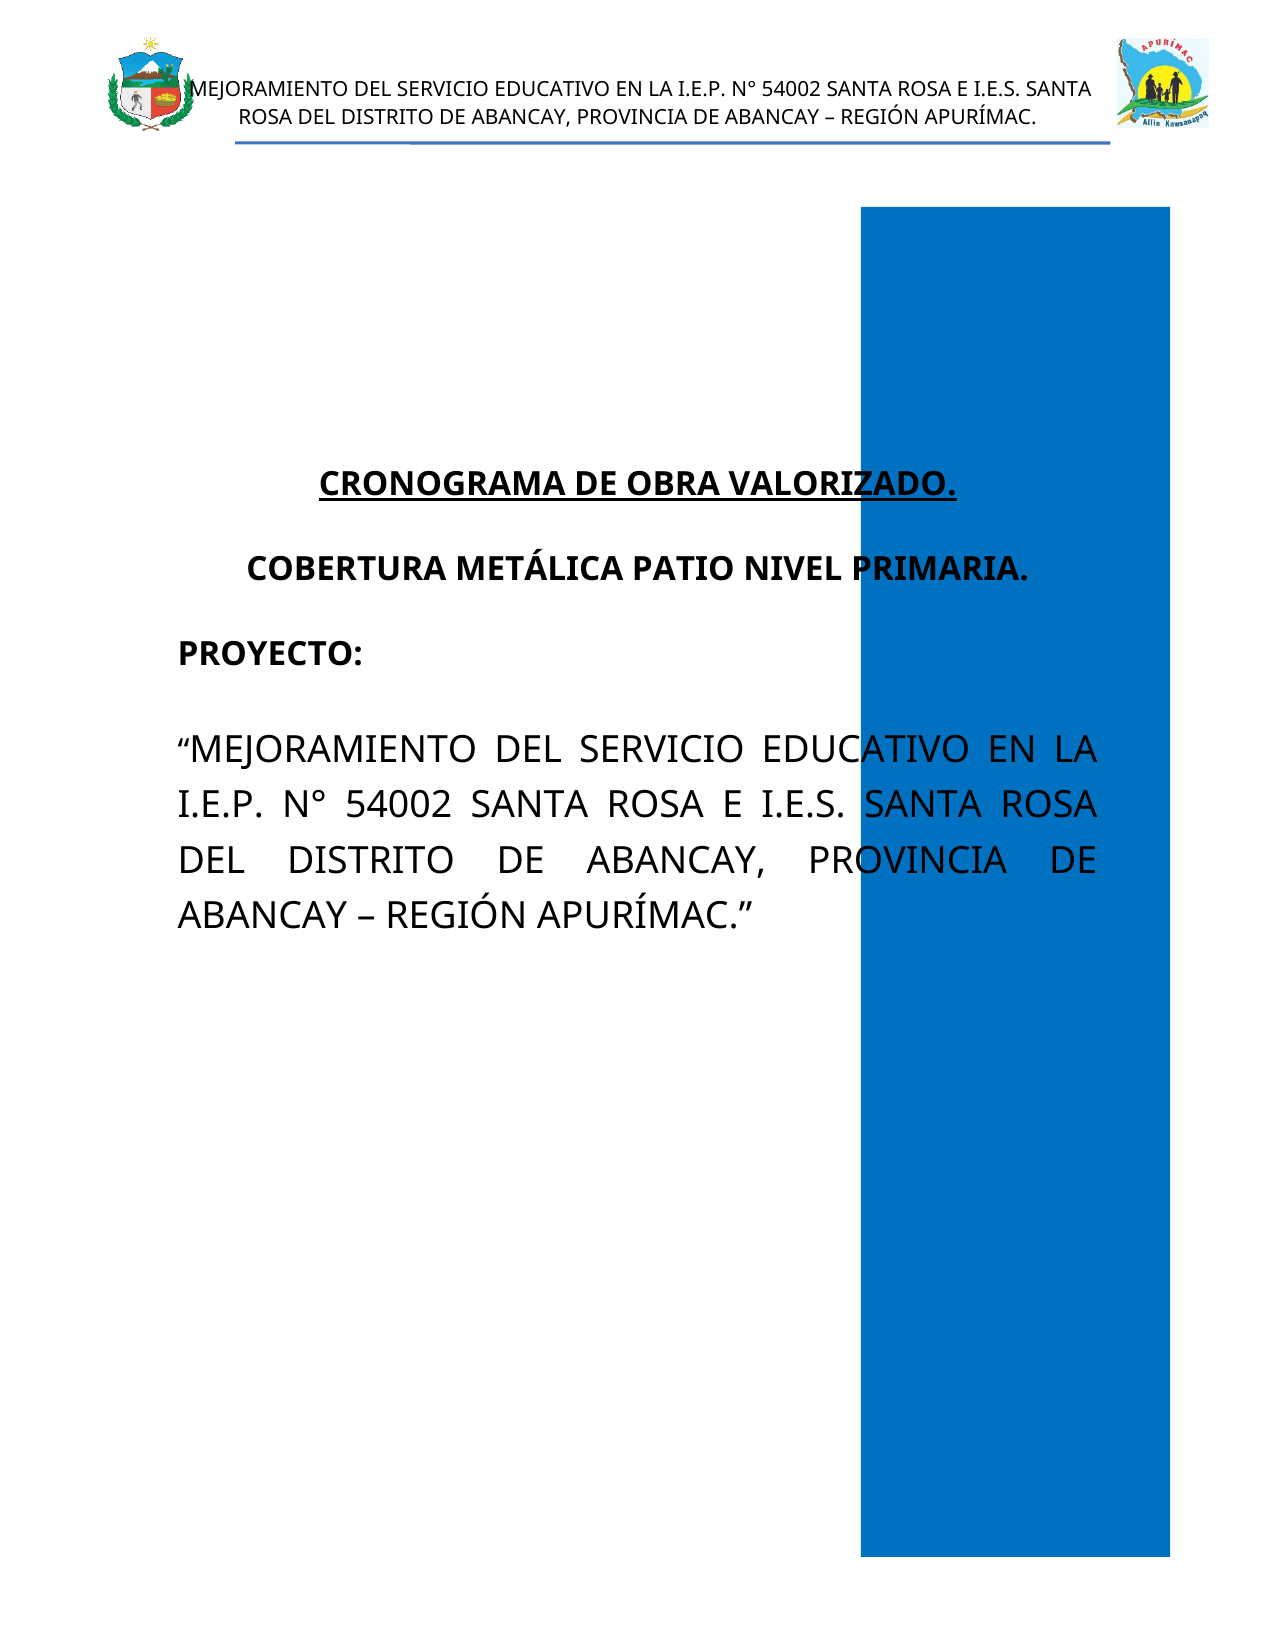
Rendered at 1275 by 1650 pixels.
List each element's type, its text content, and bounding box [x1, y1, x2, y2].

picture [1116, 38, 1209, 131]
text CRONOGRAMA DE OBRA VALORIZADO. [177, 460, 1098, 505]
picture [107, 35, 194, 131]
text PROYECTO: [177, 629, 1098, 675]
text “MEJORAMIENTO DEL SERVICIO EDUCATIVO EN LA I.E.P. N° 54002 SANTA ROSA E I.E.S. SANTA ROSA DEL DISTRITO DE ABANCAY, PROVINCIA DE ABANCAY – REGIÓN APURÍMAC.” [177, 723, 1098, 939]
text COBERTURA METÁLICA PATIO NIVEL PRIMARIA. [177, 545, 1098, 590]
